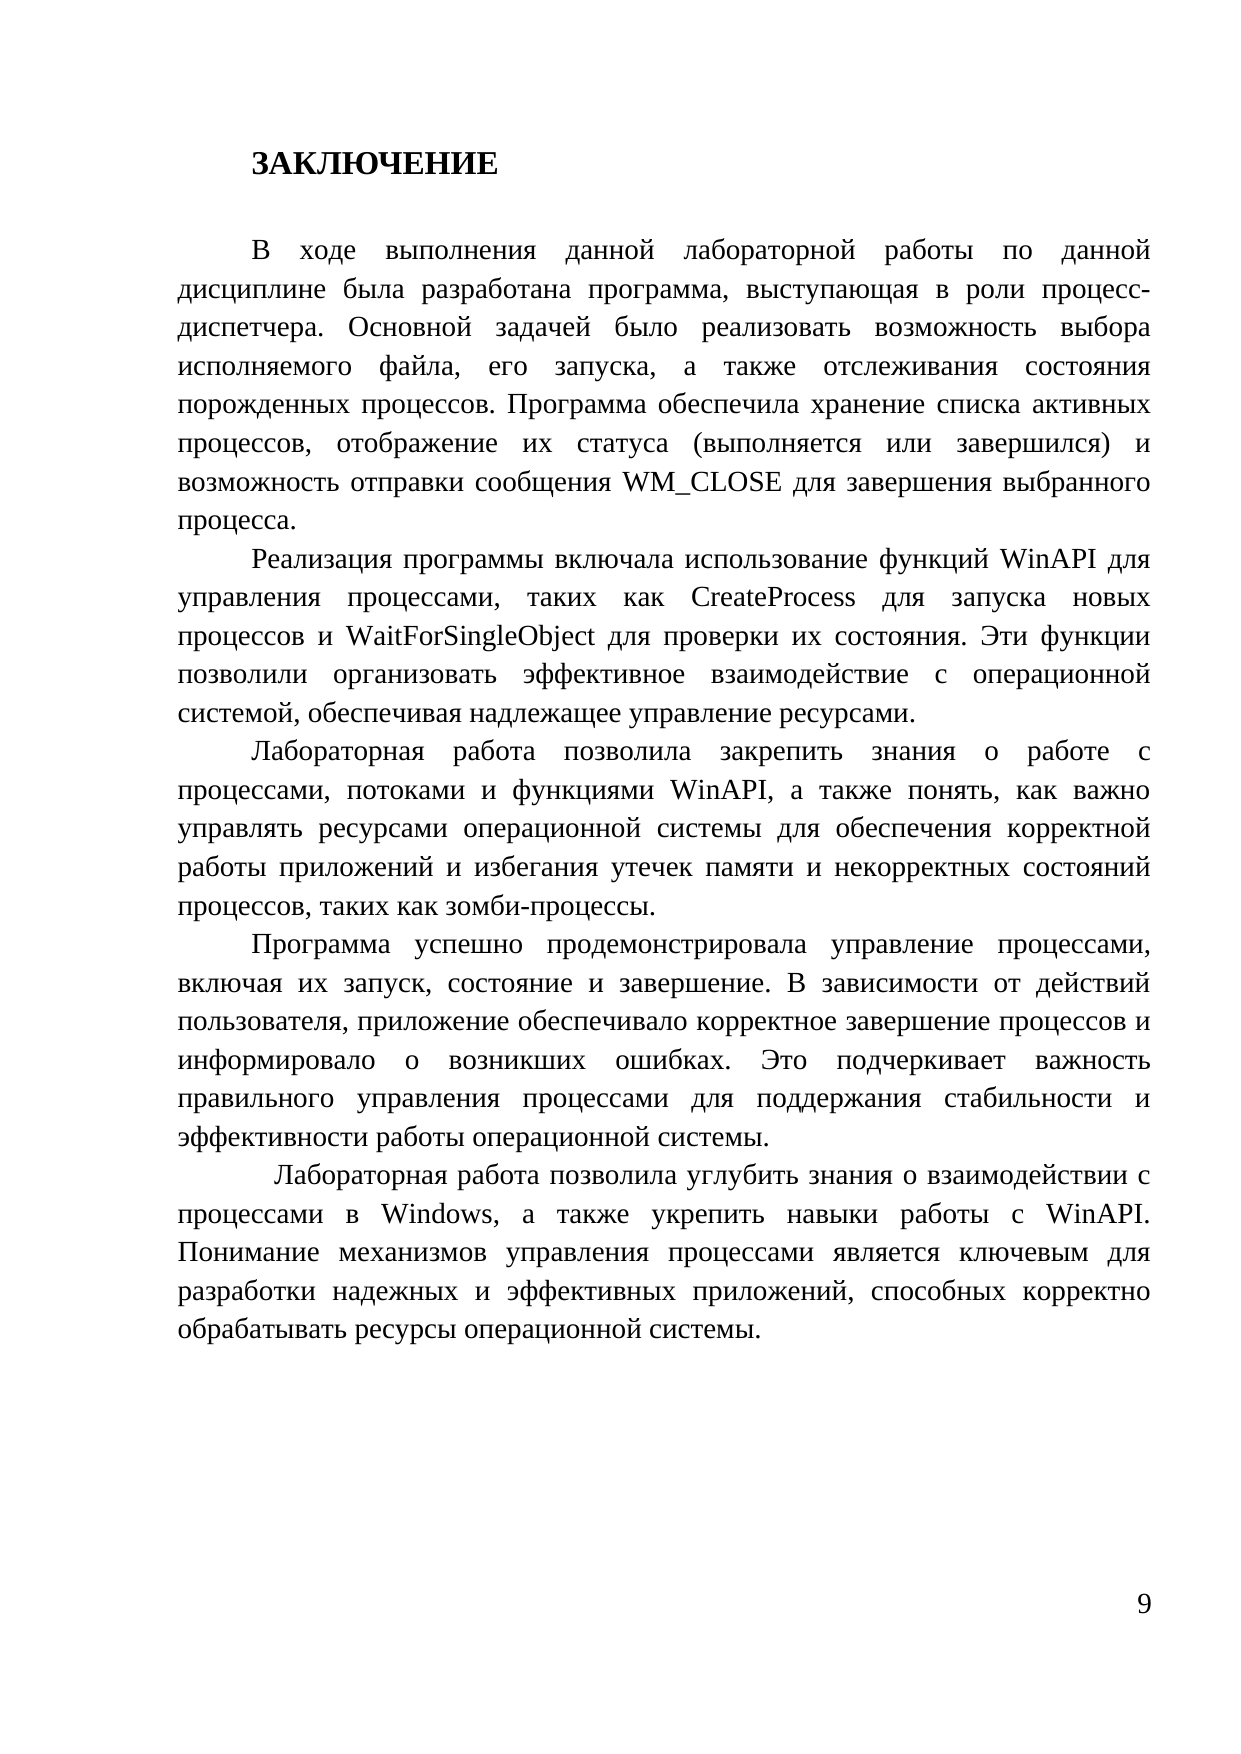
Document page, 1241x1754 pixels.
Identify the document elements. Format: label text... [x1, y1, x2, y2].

text В ходе выполнения данной лабораторной работы по данной дисциплине была разработана программа, выступающая в роли процесс-диспетчера. Основной задачей было реализовать возможность выбора исполняемого файла, его запуска, а также отслеживания состояния порожденных процессов. Программа обеспечила хранение списка активных процессов, отображение их статуса (выполняется или завершился) и возможность отправки сообщения WM_CLOSE для завершения выбранного процесса. [177, 232, 1152, 536]
text Реализация программы включала использование функций WinAPI для управления процессами, таких как CreateProcess для запуска новых процессов и WaitForSingleObject для проверки их состояния. Эти функции позволили организовать эффективное взаимодействие с операционной системой, обеспечивая надлежащее управление ресурсами. [177, 541, 1152, 728]
text Лабораторная работа позволила закрепить знания о работе с процессами, потоками и функциями WinAPI, а также понять, как важно управлять ресурсами операционной системы для обеспечения корректной работы приложений и избегания утечек памяти и некорректных состояний процессов, таких как зомби-процессы. [177, 733, 1152, 921]
text ЗАКЛЮЧЕНИЕ [251, 143, 1152, 181]
text Программа успешно продемонстрировала управление процессами, включая их запуск, состояние и завершение. В зависимости от действий пользователя, приложение обеспечивало корректное завершение процессов и информировало о возникших ошибках. Это подчеркивает важность правильного управления процессами для поддержания стабильности и эффективности работы операционной системы. Лабораторная работа позволила углубить знания о взаимодействии с процессами в Windows, а также укрепить навыки работы с WinAPI. Понимание механизмов управления процессами является ключевым для разработки надежных и эффективных приложений, способных корректно обрабатывать ресурсы операционной системы. [177, 926, 1152, 1345]
